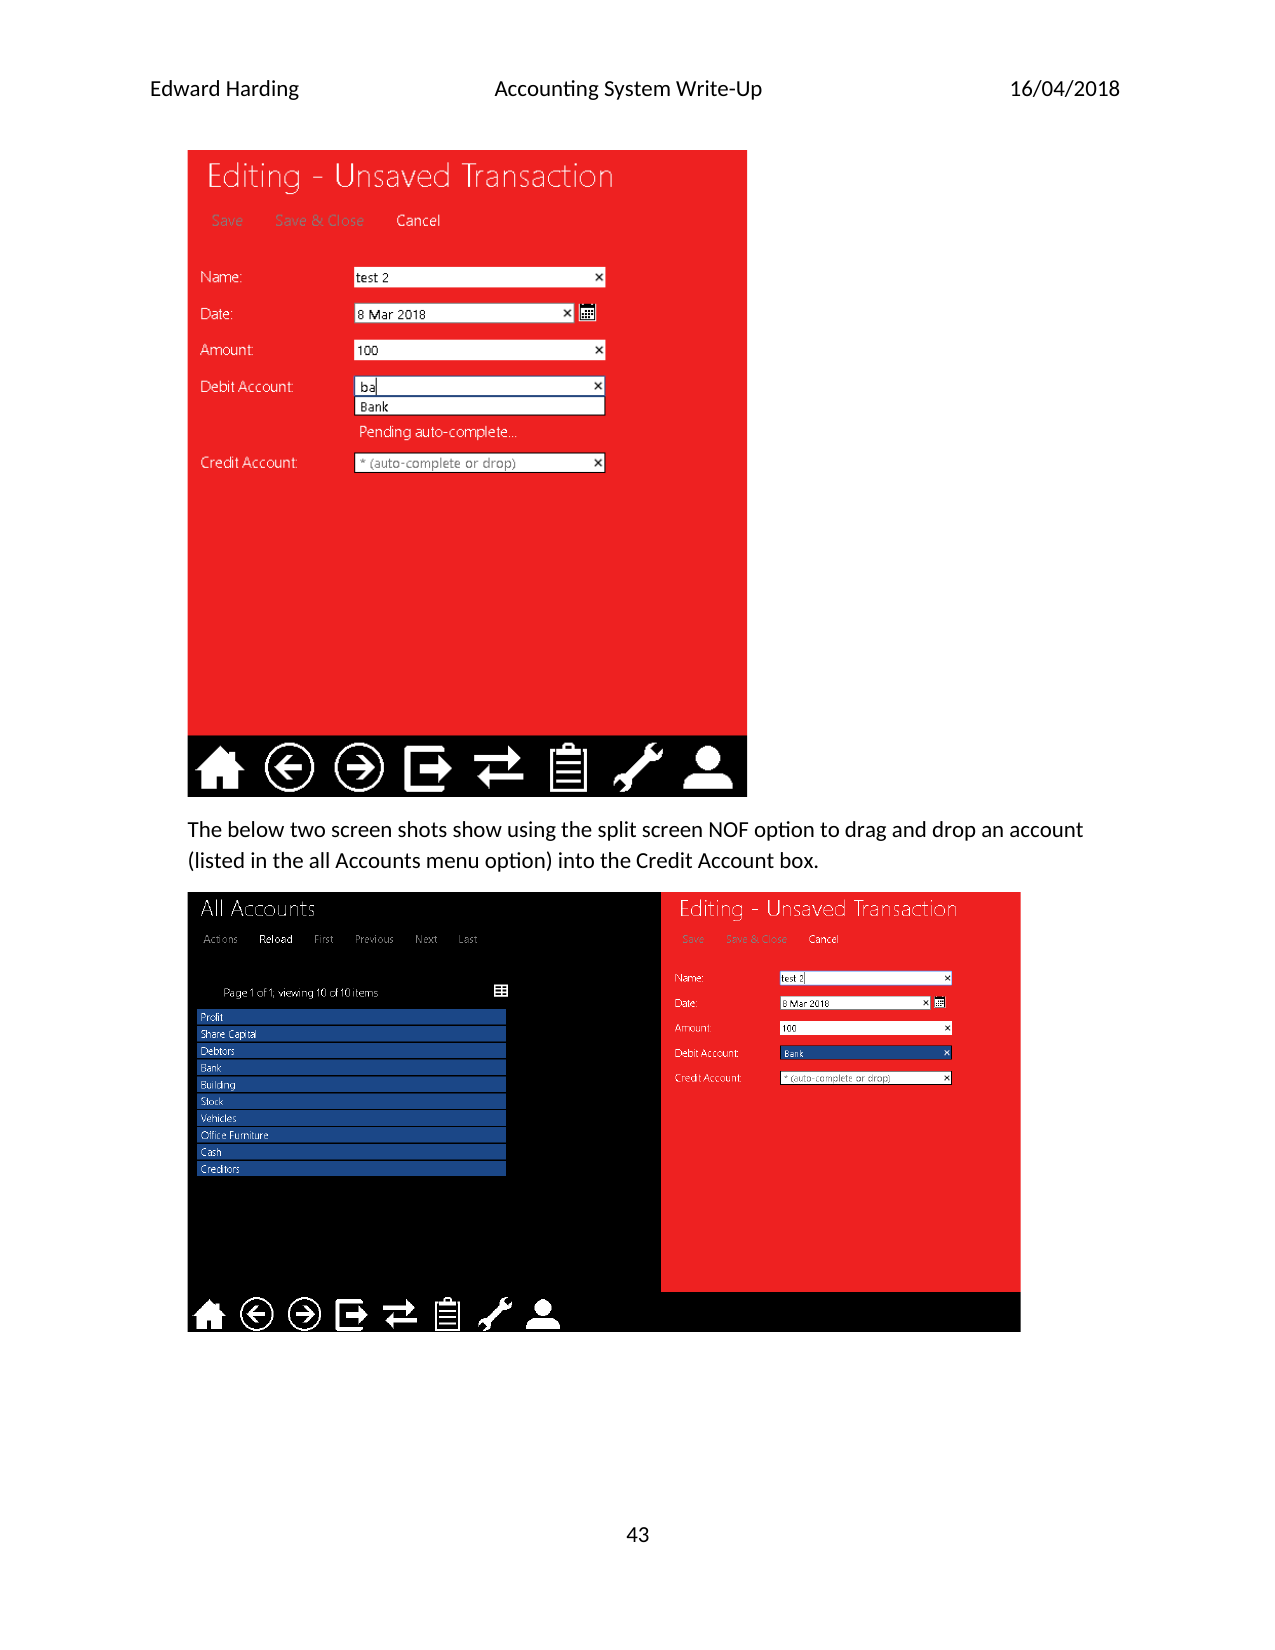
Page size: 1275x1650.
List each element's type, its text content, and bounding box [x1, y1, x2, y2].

picture [187, 150, 748, 797]
picture [187, 892, 1021, 1332]
text The below two screen shots show using the split screen NOF option to drag and drop an account (listed in the all Accounts menu option) into the Credit Account box. [187, 816, 1125, 874]
